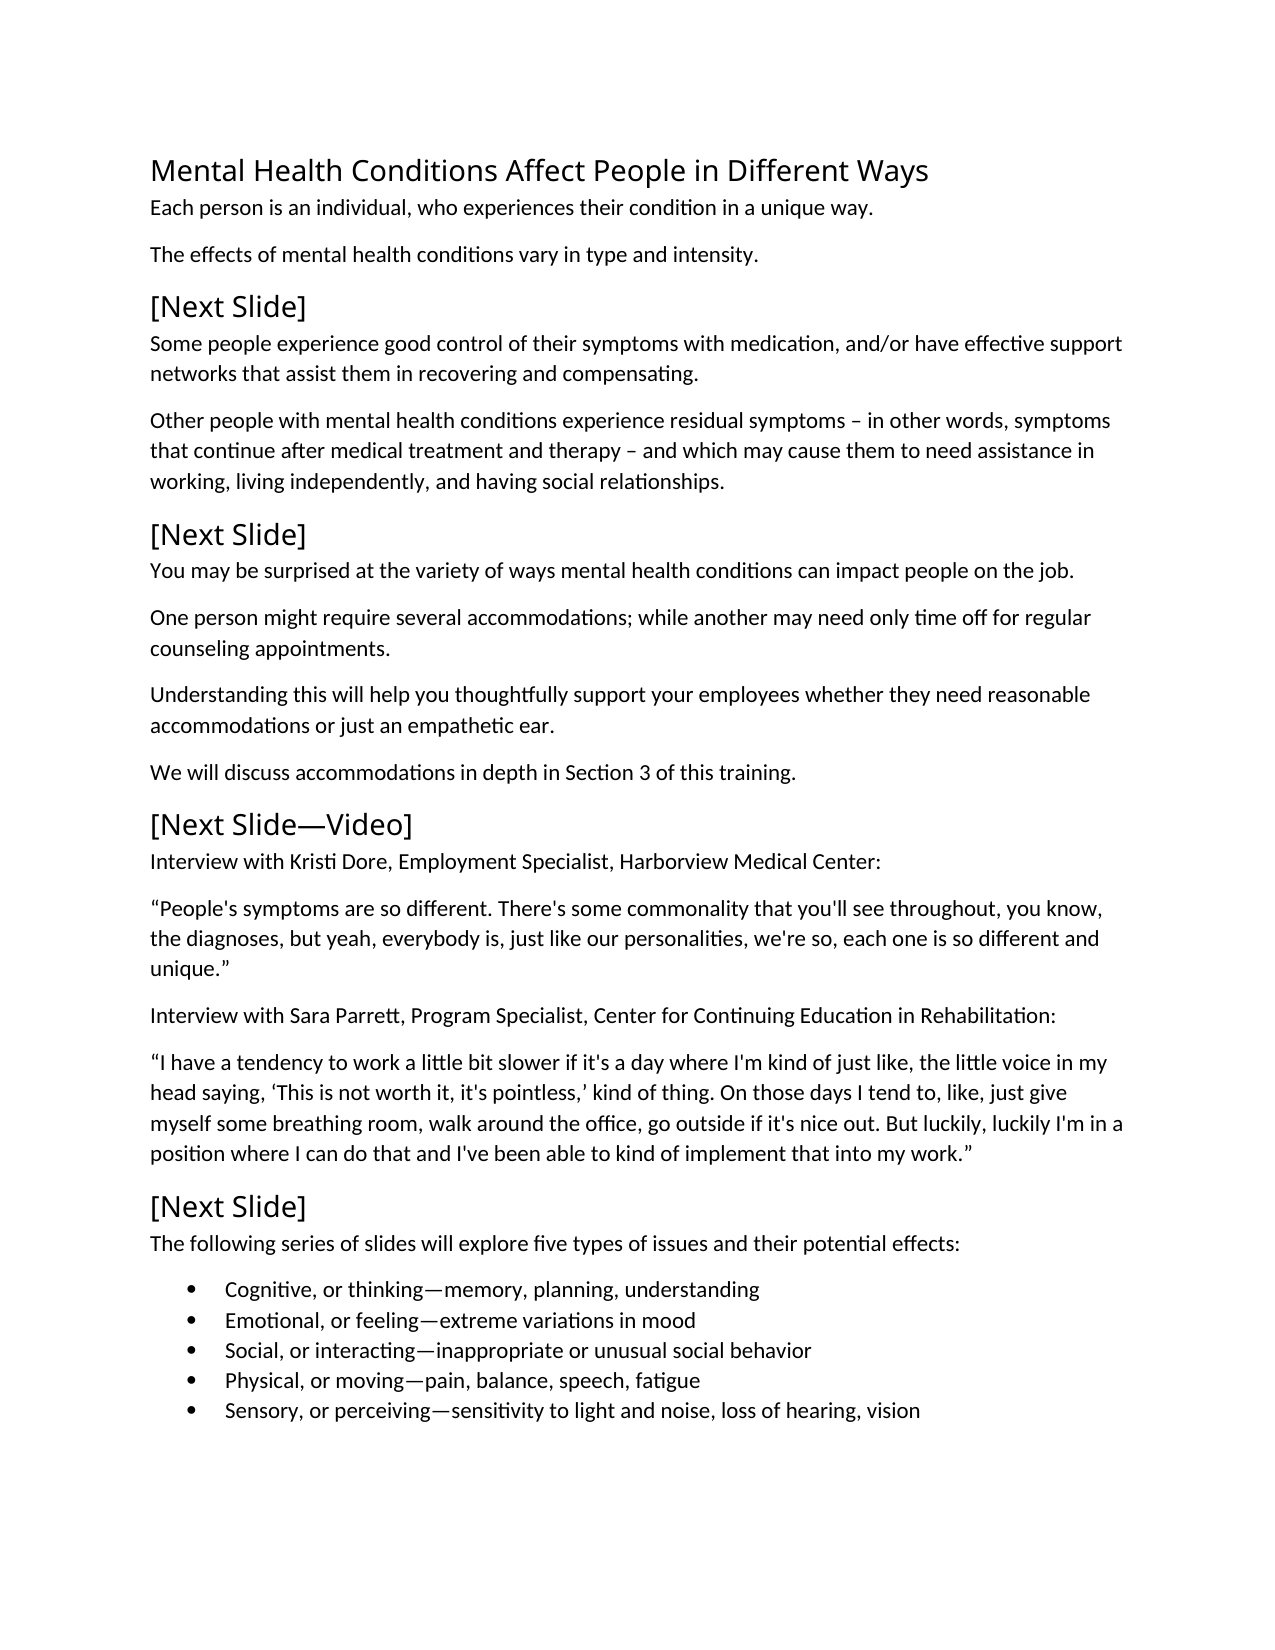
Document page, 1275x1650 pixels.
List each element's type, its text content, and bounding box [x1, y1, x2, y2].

text Each person is an individual, who experiences their condition in a unique way. [150, 193, 1125, 221]
text You may be surprised at the variety of ways mental health conditions can impact people on the job. [150, 557, 1125, 584]
text “People's symptoms are so different. There's some commonality that you'll see throughout, you know, the diagnoses, but yeah, everybody is, just like our personalities, we're so, each one is so different and unique.” [150, 894, 1125, 983]
text Interview with Sara Parrett, Program Specialist, Center for Continuing Education in Rehabilitation: [150, 1001, 1125, 1029]
subtitle Mental Health Conditions Affect People in Different Ways [150, 150, 1125, 190]
text We will discuss accommodations in depth in Section 3 of this training. [150, 758, 1125, 786]
list Emotional, or feeling—extreme variations in mood [187, 1306, 1125, 1334]
text Some people experience good control of their symptoms with medication, and/or have effective support networks that assist them in recovering and compensating. [150, 329, 1125, 388]
subtitle [Next Slide] [150, 514, 1125, 553]
text Understanding this will help you thoughtfully support your employees whether they need reasonable accommodations or just an empathetic ear. [150, 681, 1125, 739]
subtitle [Next Slide] [150, 1186, 1125, 1226]
text The effects of mental health conditions vary in type and intensity. [150, 240, 1125, 268]
subtitle [Next Slide] [150, 287, 1125, 326]
text The following series of slides will explore five types of issues and their potential effects: [150, 1229, 1125, 1257]
text Other people with mental health conditions experience residual symptoms – in other words, symptoms that continue after medical treatment and therapy – and which may cause them to need assistance in working, living independently, and having social relationships. [150, 406, 1125, 495]
list Cognitive, or thinking—memory, planning, understanding [187, 1276, 1125, 1303]
text Interview with Kristi Dore, Employment Specialist, Harborview Medical Center: [150, 847, 1125, 875]
subtitle [Next Slide—Video] [150, 804, 1125, 844]
list Social, or interacting—inappropriate or unusual social behavior [187, 1336, 1125, 1364]
text “I have a tendency to work a little bit slower if it's a day where I'm kind of just like, the little voice in my head saying, ‘This is not worth it, it's pointless,’ kind of thing. On those days I tend to, like, just give myself some breathing room, walk around the office, go outside if it's nice out. But luckily, luckily I'm in a position where I can do that and I've been able to kind of implement that into my work.” [150, 1048, 1125, 1167]
text One person might require several accommodations; while another may need only time off for regular counseling appointments. [150, 603, 1125, 662]
list Sensory, or perceiving—sensitivity to light and noise, loss of hearing, vision [187, 1396, 1125, 1424]
list Physical, or moving—pain, balance, speech, fatigue [187, 1366, 1125, 1394]
